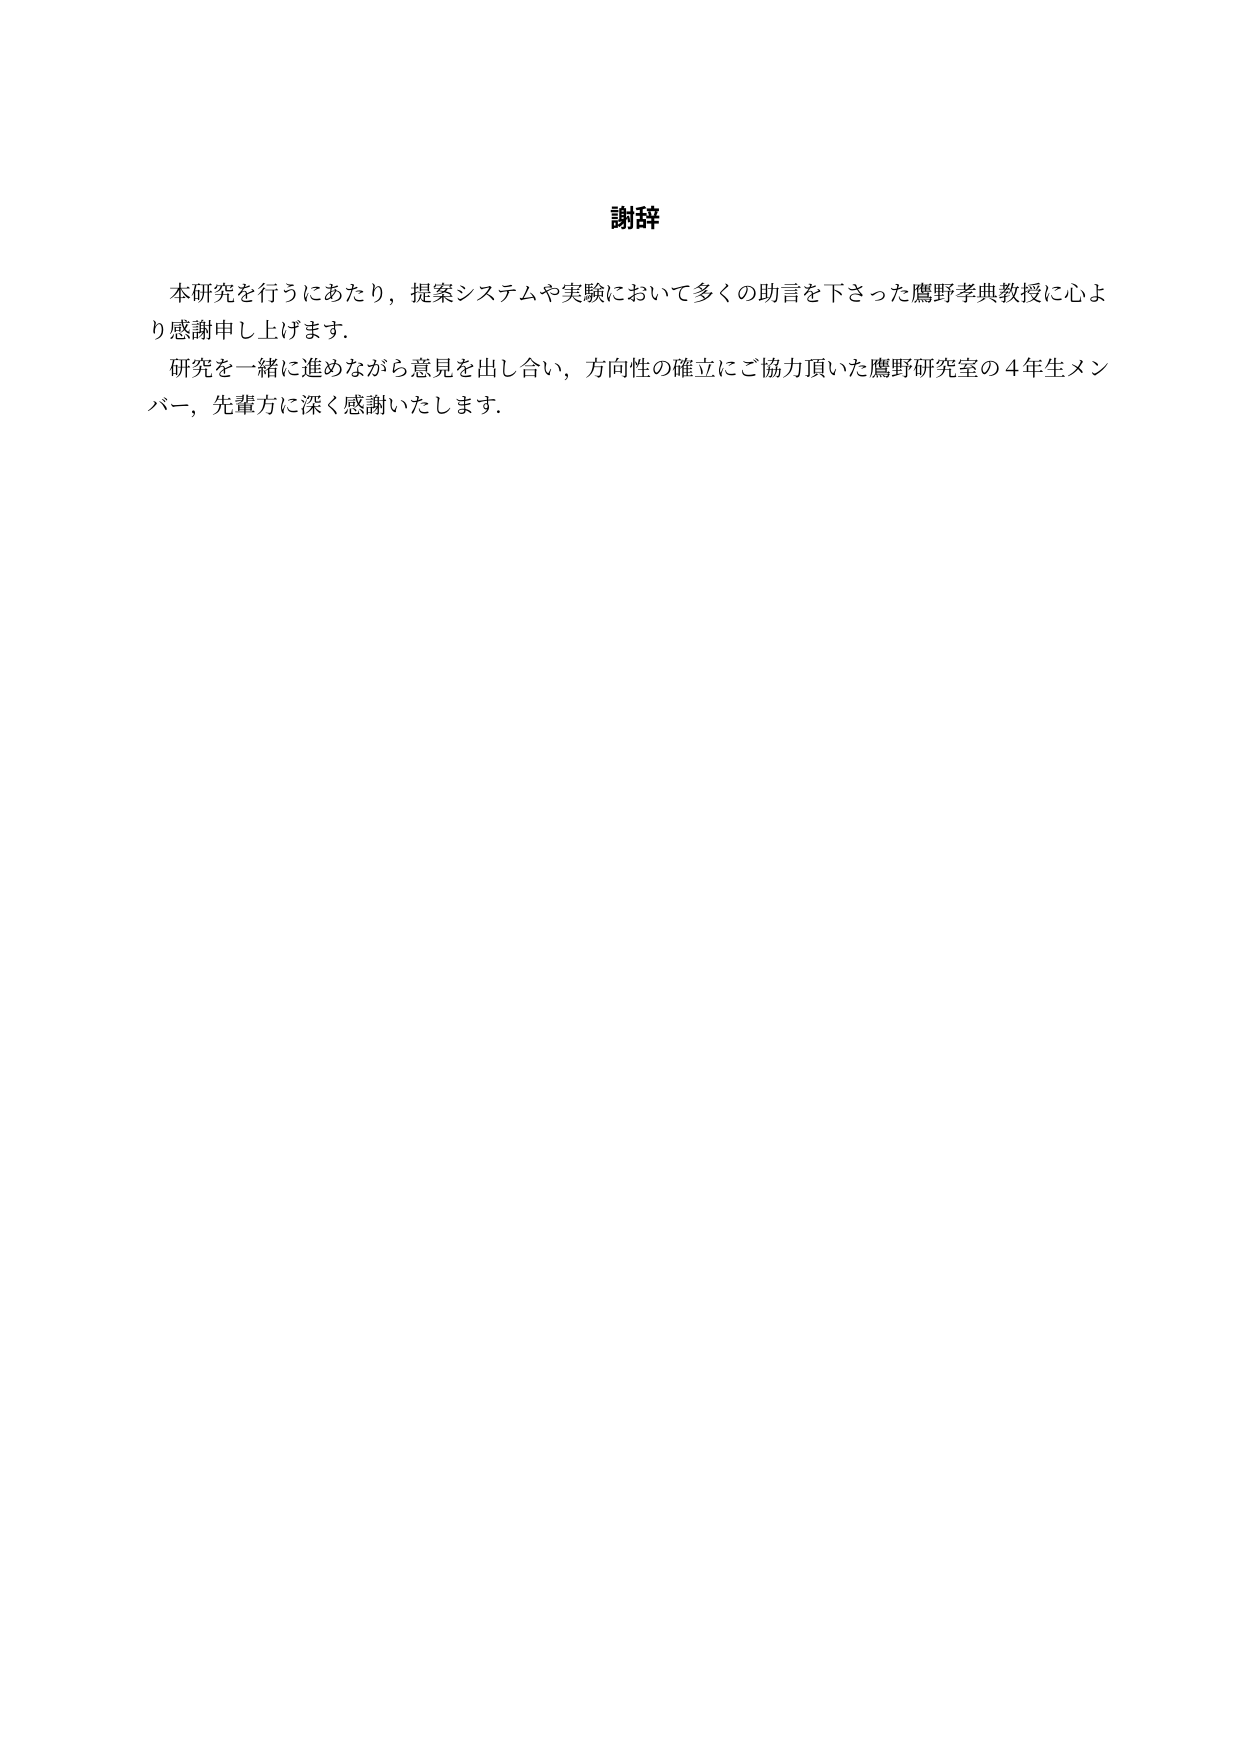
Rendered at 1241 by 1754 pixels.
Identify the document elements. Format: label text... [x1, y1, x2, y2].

text 本研究を行うにあたり，提案システムや実験において多くの助言を下さった鷹野孝典教授に心より感謝申し上げます． [148, 273, 1122, 348]
subtitle 謝辞 [148, 198, 1122, 236]
text 研究を一緒に進めながら意見を出し合い，方向性の確立にご協力頂いた鷹野研究室の４年生メンバー，先輩方に深く感謝いたします． [148, 348, 1122, 423]
